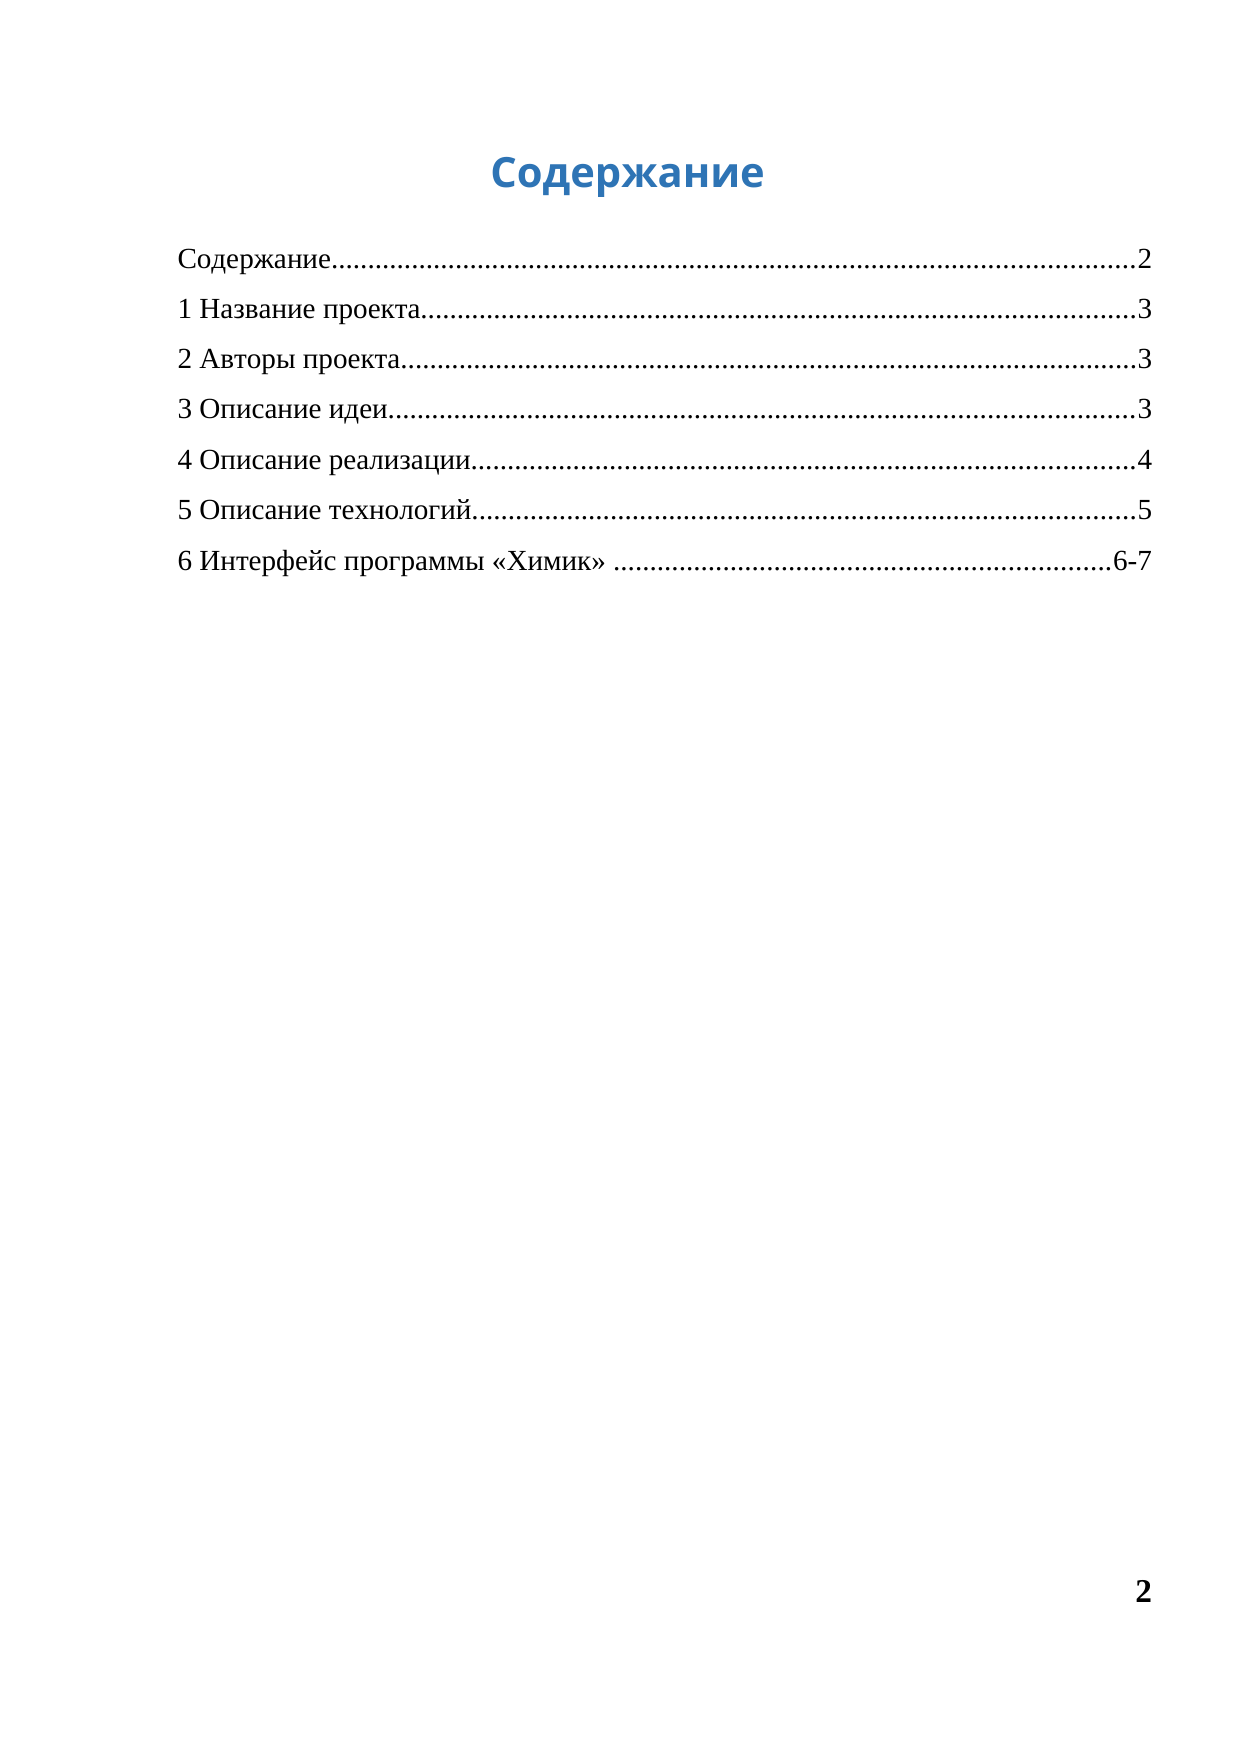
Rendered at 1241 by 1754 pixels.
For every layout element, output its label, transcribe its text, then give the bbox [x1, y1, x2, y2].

subtitle Содержание [103, 143, 1152, 200]
text 2 [177, 1572, 1152, 1610]
